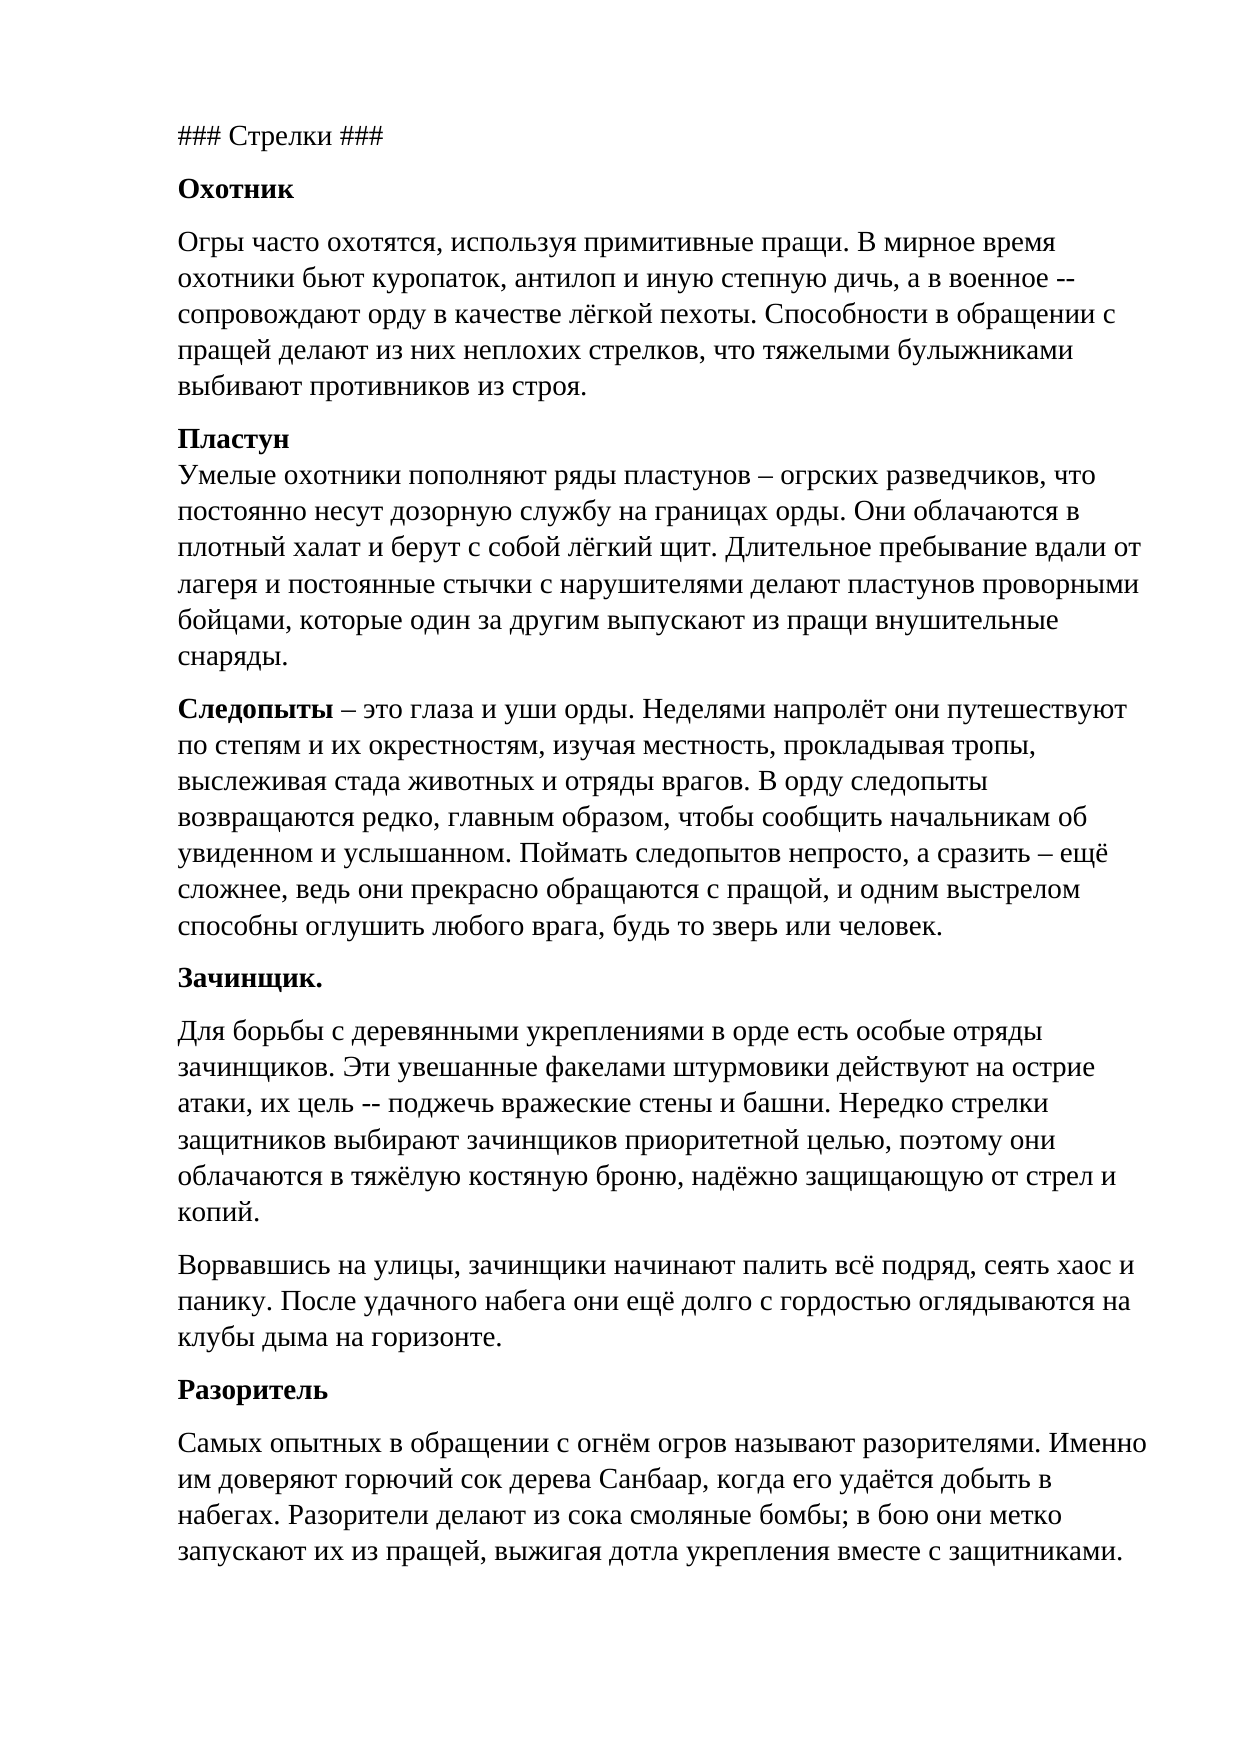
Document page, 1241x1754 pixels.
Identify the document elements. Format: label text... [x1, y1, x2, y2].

text Охотник [177, 171, 1152, 204]
text Зачинщик. [177, 961, 1152, 994]
text Следопыты – это глаза и уши орды. Неделями напролёт они путешествуют по степям и их окрестностям, изучая местность, прокладывая тропы, выслеживая стада животных и отряды врагов. В орду следопыты возвращаются редко, главным образом, чтобы сообщить начальникам об увиденном и услышанном. Поймать следопытов непросто, а сразить – ещё сложнее, ведь они прекрасно обращаются с пращой, и одним выстрелом способны оглушить любого врага, будь то зверь или человек. [177, 691, 1152, 941]
text Для борьбы с деревянными укреплениями в орде есть особые отряды зачинщиков. Эти увешанные факелами штурмовики действуют на острие атаки, их цель -- поджечь вражеские стены и башни. Нередко стрелки защитников выбирают зачинщиков приоритетной целью, поэтому они облачаются в тяжёлую костяную броню, надёжно защищающую от стрел и копий. [177, 1013, 1152, 1228]
text Огры часто охотятся, используя примитивные пращи. В мирное время охотники бьют куропаток, антилоп и иную степную дичь, а в военное -- сопровождают орду в качестве лёгкой пехоты. Способности в обращении с пращей делают из них неплохих стрелков, что тяжелыми булыжниками выбивают противников из строя. [177, 224, 1152, 402]
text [177, 1425, 1152, 1567]
text Пластун Умелые охотники пополняют ряды пластунов – огрских разведчиков, что постоянно несут дозорную службу на границах орды. Они облачаются в плотный халат и берут с собой лёгкий щит. Длительное пребывание вдали от лагеря и постоянные стычки с нарушителями делают пластунов проворными бойцами, которые один за другим выпускают из пращи внушительные снаряды. [177, 421, 1152, 672]
text Разоритель [177, 1372, 1152, 1406]
text Ворвавшись на улицы, зачинщики начинают палить всё подряд, сеять хаос и панику. После удачного набега они ещё долго с гордостью оглядываются на клубы дыма на горизонте. [177, 1247, 1152, 1353]
text ### Стрелки ### [177, 118, 1152, 152]
